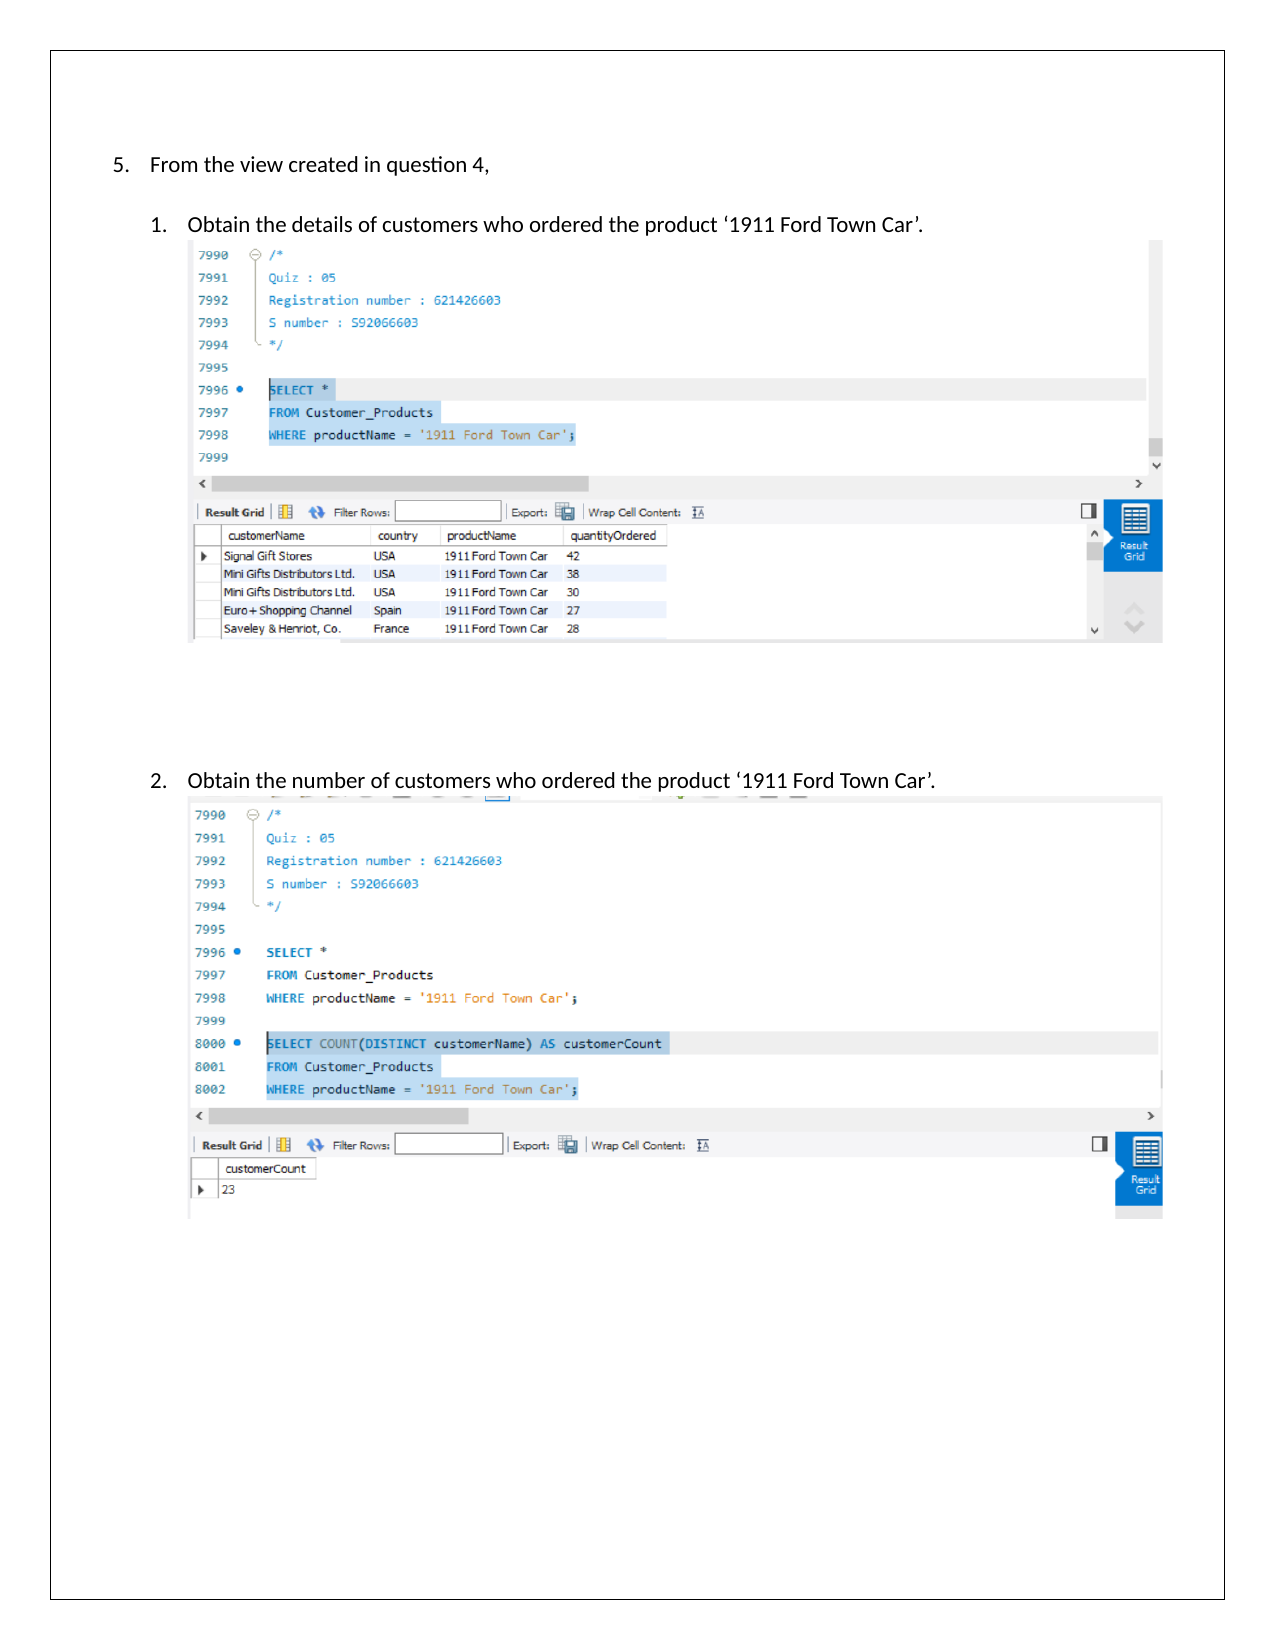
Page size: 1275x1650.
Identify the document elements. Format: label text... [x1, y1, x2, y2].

list Obtain the number of customers who ordered the product ‘1911 Ford Town Car’. [150, 766, 1125, 794]
picture [187, 240, 1163, 643]
list Obtain the details of customers who ordered the product ‘1911 Ford Town Car’. [150, 210, 1125, 238]
picture [187, 796, 1163, 1219]
list From the view created in question 4, [112, 150, 1125, 178]
